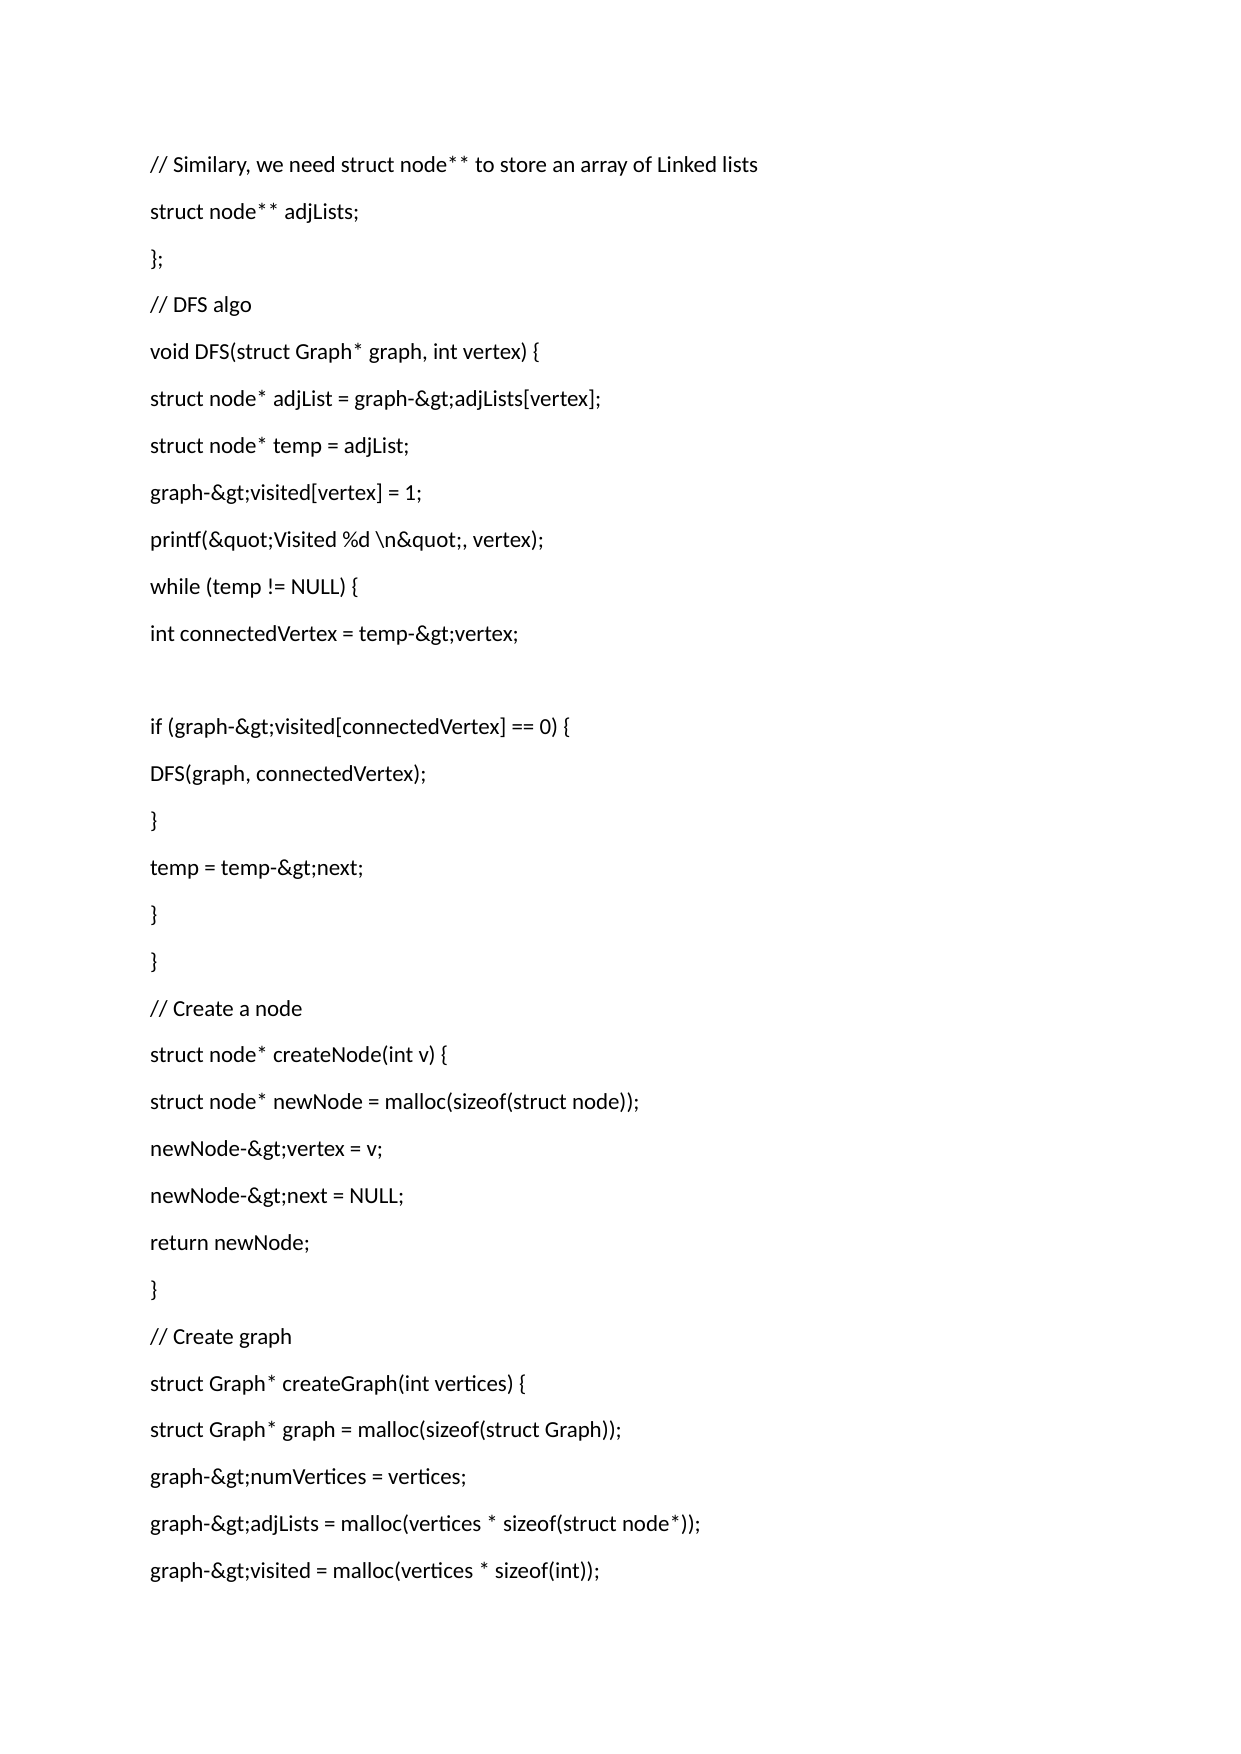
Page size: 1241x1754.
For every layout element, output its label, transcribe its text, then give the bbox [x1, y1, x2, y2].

text } [150, 900, 1090, 928]
text } [150, 1275, 1090, 1303]
text newNode-&gt;next = NULL; [150, 1181, 1090, 1209]
text struct node* newNode = malloc(sizeof(struct node)); [150, 1087, 1090, 1116]
text void DFS(struct Graph* graph, int vertex) { [150, 337, 1090, 366]
text graph-&gt;adjLists = malloc(vertices * sizeof(struct node*)); [150, 1509, 1090, 1537]
text } [150, 806, 1090, 834]
text graph-&gt;visited = malloc(vertices * sizeof(int)); [150, 1556, 1090, 1584]
text struct node* adjList = graph-&gt;adjLists[vertex]; [150, 384, 1090, 412]
text int connectedVertex = temp-&gt;vertex; [150, 619, 1090, 647]
text struct node* createNode(int v) { [150, 1041, 1090, 1069]
text return newNode; [150, 1228, 1090, 1256]
text // Create graph [150, 1322, 1090, 1350]
text if (graph-&gt;visited[connectedVertex] == 0) { [150, 712, 1090, 741]
text struct node* temp = adjList; [150, 431, 1090, 459]
text graph-&gt;numVertices = vertices; [150, 1462, 1090, 1491]
text graph-&gt;visited[vertex] = 1; [150, 478, 1090, 506]
text newNode-&gt;vertex = v; [150, 1134, 1090, 1162]
text struct Graph* createGraph(int vertices) { [150, 1369, 1090, 1397]
text // Create a node [150, 994, 1090, 1022]
text DFS(graph, connectedVertex); [150, 759, 1090, 787]
text printf(&quot;Visited %d \n&quot;, vertex); [150, 525, 1090, 553]
text // Similary, we need struct node** to store an array of Linked lists [150, 150, 1090, 178]
text }; [150, 244, 1090, 272]
text struct node** adjLists; [150, 197, 1090, 225]
text // DFS algo [150, 291, 1090, 319]
text struct Graph* graph = malloc(sizeof(struct Graph)); [150, 1416, 1090, 1444]
text while (temp != NULL) { [150, 572, 1090, 600]
text } [150, 947, 1090, 975]
text temp = temp-&gt;next; [150, 853, 1090, 881]
